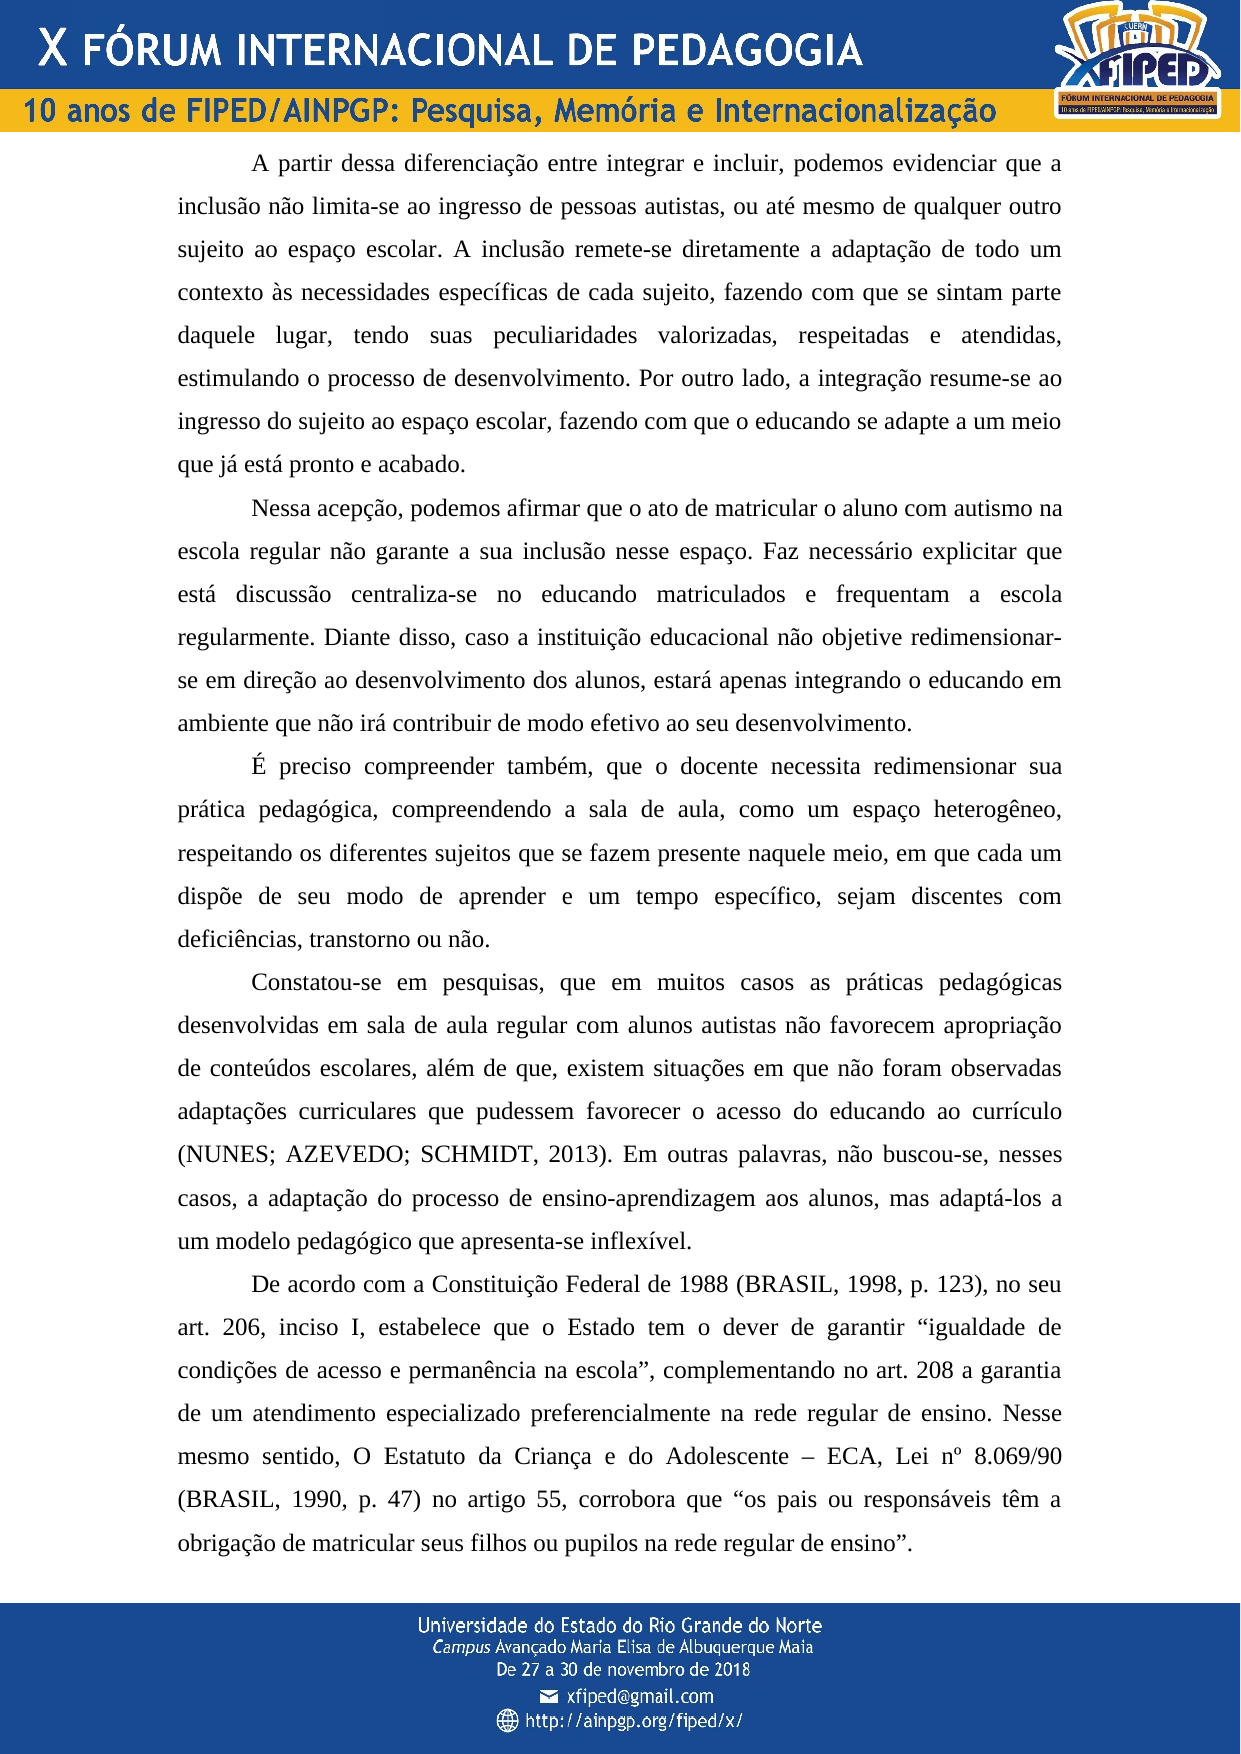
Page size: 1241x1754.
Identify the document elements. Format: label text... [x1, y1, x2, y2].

text De acordo com a Constituição Federal de 1988 (BRASIL, 1998, p. 123), no seu art. 206, inciso I, estabelece que o Estado tem o dever de garantir “igualdade de condições de acesso e permanência na escola”, complementando no art. 208 a garantia de um atendimento especializado preferencialmente na rede regular de ensino. Nesse mesmo sentido, O Estatuto da Criança e do Adolescente – ECA, Lei nº 8.069/90 (BRASIL, 1990, p. 47) no artigo 55, corrobora que “os pais ou responsáveis têm a obrigação de matricular seus filhos ou pupilos na rede regular de ensino”. [177, 1269, 1063, 1556]
text Nessa acepção, podemos afirmar que o ato de matricular o aluno com autismo na escola regular não garante a sua inclusão nesse espaço. Faz necessário explicitar que está discussão centraliza-se no educando matriculados e frequentam a escola regularmente. Diante disso, caso a instituição educacional não objetive redimensionar-se em direção ao desenvolvimento dos alunos, estará apenas integrando o educando em ambiente que não irá contribuir de modo efetivo ao seu desenvolvimento. [177, 493, 1063, 737]
text A partir dessa diferenciação entre integrar e incluir, podemos evidenciar que a inclusão não limita-se ao ingresso de pessoas autistas, ou até mesmo de qualquer outro sujeito ao espaço escolar. A inclusão remete-se diretamente a adaptação de todo um contexto às necessidades específicas de cada sujeito, fazendo com que se sintam parte daquele lugar, tendo suas peculiaridades valorizadas, respeitadas e atendidas, estimulando o processo de desenvolvimento. Por outro lado, a integração resume-se ao ingresso do sujeito ao espaço escolar, fazendo com que o educando se adapte a um meio que já está pronto e acabado. [177, 148, 1063, 478]
text Constatou-se em pesquisas, que em muitos casos as práticas pedagógicas desenvolvidas em sala de aula regular com alunos autistas não favorecem apropriação de conteúdos escolares, além de que, existem situações em que não foram observadas adaptações curriculares que pudessem favorecer o acesso do educando ao currículo (NUNES; AZEVEDO; SCHMIDT, 2013). Em outras palavras, não buscou-se, nesses casos, a adaptação do processo de ensino-aprendizagem aos alunos, mas adaptá-los a um modelo pedagógico que apresenta-se inflexível. [177, 967, 1063, 1254]
text É preciso compreender também, que o docente necessita redimensionar sua prática pedagógica, compreendendo a sala de aula, como um espaço heterogêneo, respeitando os diferentes sujeitos que se fazem presente naquele meio, em que cada um dispõe de seu modo de aprender e um tempo específico, sejam discentes com deficiências, transtorno ou não. [177, 751, 1063, 953]
picture [0, 1603, 1241, 1754]
picture [0, 0, 1241, 132]
